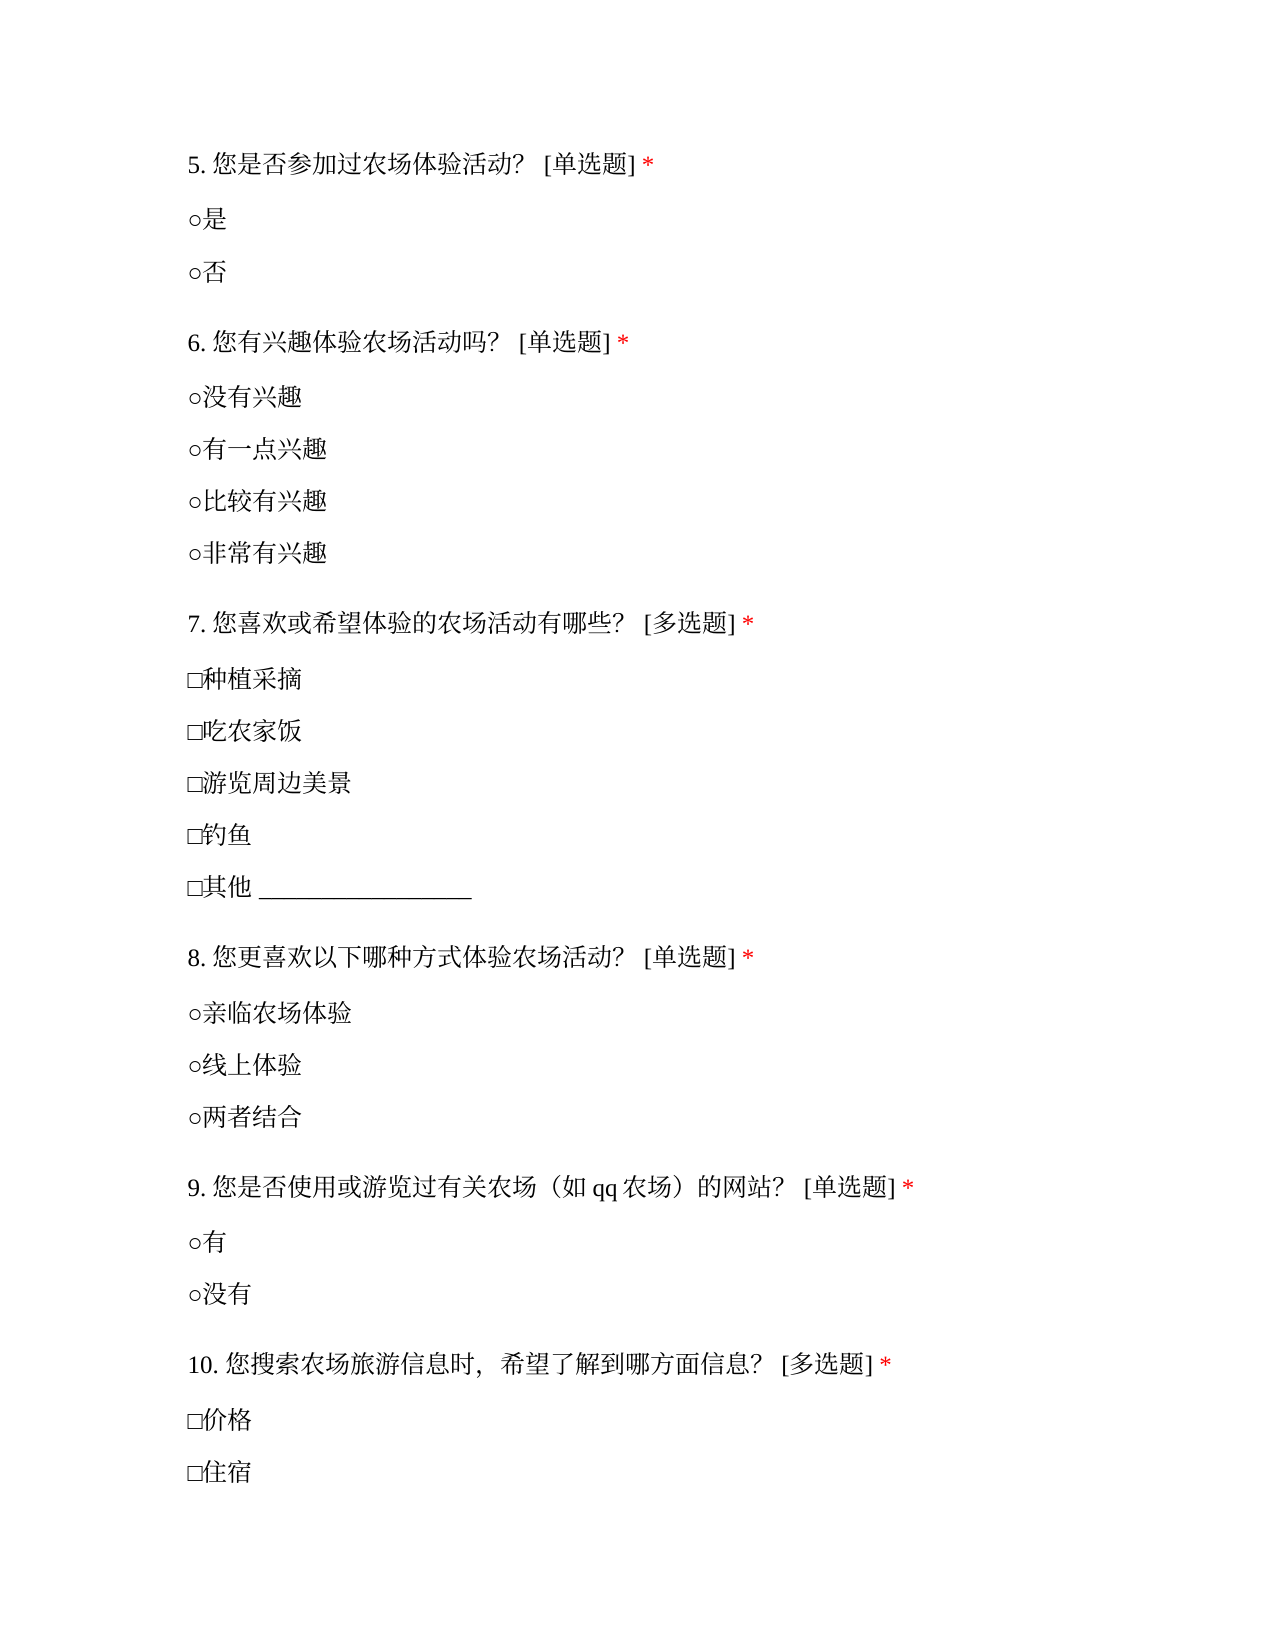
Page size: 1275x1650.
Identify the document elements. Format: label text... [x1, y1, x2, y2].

table_cell ○没有 [177, 1270, 1075, 1320]
table_header □价格 [177, 1395, 1075, 1446]
table_cell ○比较有兴趣 [177, 477, 1075, 527]
table_cell □游览周边美景 [177, 758, 1075, 809]
table_header ○是 [177, 195, 1075, 245]
table_cell ○两者结合 [177, 1092, 1075, 1143]
table_cell ○非常有兴趣 [177, 529, 1075, 579]
table_cell □吃农家饭 [177, 706, 1075, 757]
table_header ○亲临农场体验 [177, 988, 1075, 1038]
table_header ○没有兴趣 [177, 372, 1075, 423]
table_cell ○有一点兴趣 [177, 425, 1075, 475]
table_header □种植采摘 [177, 654, 1075, 704]
text 8. 您更喜欢以下哪种方式体验农场活动？ [单选题] * [187, 943, 1087, 972]
text 5. 您是否参加过农场体验活动？ [单选题] * [187, 150, 1087, 179]
text 7. 您喜欢或希望体验的农场活动有哪些？ [多选题] * [187, 609, 1087, 638]
text 6. 您有兴趣体验农场活动吗？ [单选题] * [187, 328, 1087, 356]
table_cell ○否 [177, 247, 1075, 297]
text 10. 您搜索农场旅游信息时，希望了解到哪方面信息？ [多选题] * [187, 1351, 1087, 1379]
text 9. 您是否使用或游览过有关农场（如qq农场）的网站？ [单选题] * [187, 1173, 1087, 1202]
table_cell □其他 _________________ [177, 862, 1075, 913]
table_cell □住宿 [177, 1447, 1075, 1498]
table_cell ○线上体验 [177, 1040, 1075, 1091]
table_header ○有 [177, 1218, 1075, 1268]
table_cell □钓鱼 [177, 810, 1075, 861]
